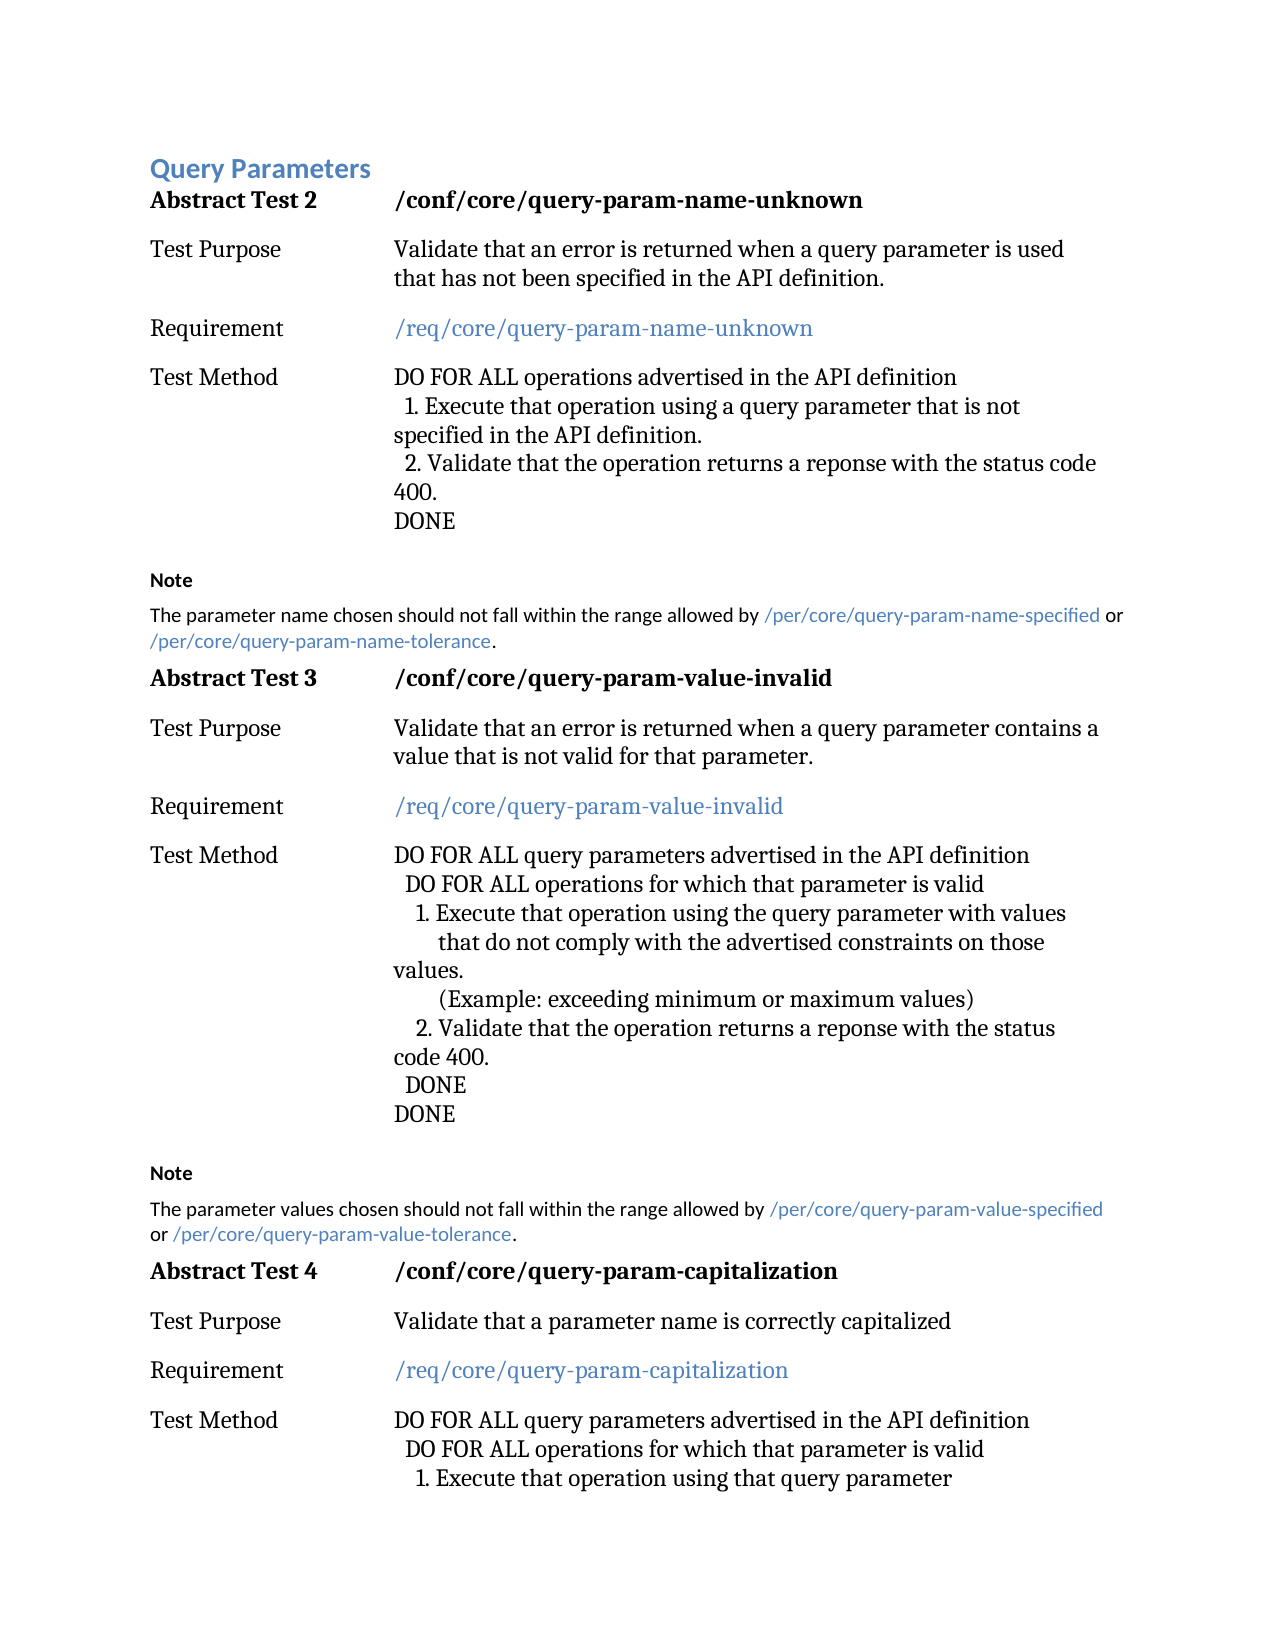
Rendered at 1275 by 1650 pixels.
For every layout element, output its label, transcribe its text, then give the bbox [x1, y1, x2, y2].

table_cell Requirement [139, 314, 382, 363]
subtitle Query Parameters [150, 150, 1125, 186]
table_cell Requirement [139, 1356, 382, 1406]
table_cell Validate that an error is returned when a query parameter contains a value that is not valid for that parameter. [383, 714, 1114, 792]
table_cell Test Purpose [139, 714, 382, 792]
table_header Abstract Test 4 [139, 1257, 382, 1307]
table_cell Requirement [139, 792, 382, 841]
table_cell DO FOR ALL operations advertised in the API definition 1. Execute that operation using a query parameter that is not specified in the API definition. 2. Validate that the operation returns a reponse with the status code 400. DONE [383, 363, 1114, 556]
table_header /conf/core/query-param-name-unknown [383, 186, 1114, 235]
table_header Abstract Test 3 [139, 664, 382, 713]
text Note [150, 567, 1125, 592]
table_cell Test Method [139, 1406, 382, 1492]
table_cell /req/core/query-param-value-invalid [383, 792, 1114, 841]
table_cell /req/core/query-param-capitalization [383, 1356, 1114, 1406]
table_cell /req/core/query-param-name-unknown [383, 314, 1114, 363]
table_cell Test Method [139, 363, 382, 556]
table_header Abstract Test 2 [139, 186, 382, 235]
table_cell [383, 1406, 1114, 1492]
table_cell Test Purpose [139, 1307, 382, 1356]
table_cell Validate that a parameter name is correctly capitalized [383, 1307, 1114, 1356]
table_cell DO FOR ALL query parameters advertised in the API definition DO FOR ALL operations for which that parameter is valid 1. Execute that operation using the query parameter with values that do not comply with the advertised constraints on those values. (Example: exceeding minimum or maximum values) 2. Validate that the operation returns a reponse with the status code 400. DONE DONE [383, 841, 1114, 1150]
table_header /conf/core/query-param-capitalization [383, 1257, 1114, 1307]
table_cell Validate that an error is returned when a query parameter is used that has not been specified in the API definition. [383, 235, 1114, 313]
table_cell Test Purpose [139, 235, 382, 313]
text The parameter values chosen should not fall within the range allowed by /per/core/query-param-value-specified or /per/core/query-param-value-tolerance. [150, 1196, 1125, 1247]
table_cell Test Method [139, 841, 382, 1150]
text The parameter name chosen should not fall within the range allowed by /per/core/query-param-name-specified or /per/core/query-param-name-tolerance. [150, 603, 1125, 653]
table_header /conf/core/query-param-value-invalid [383, 664, 1114, 713]
text Note [150, 1160, 1125, 1186]
